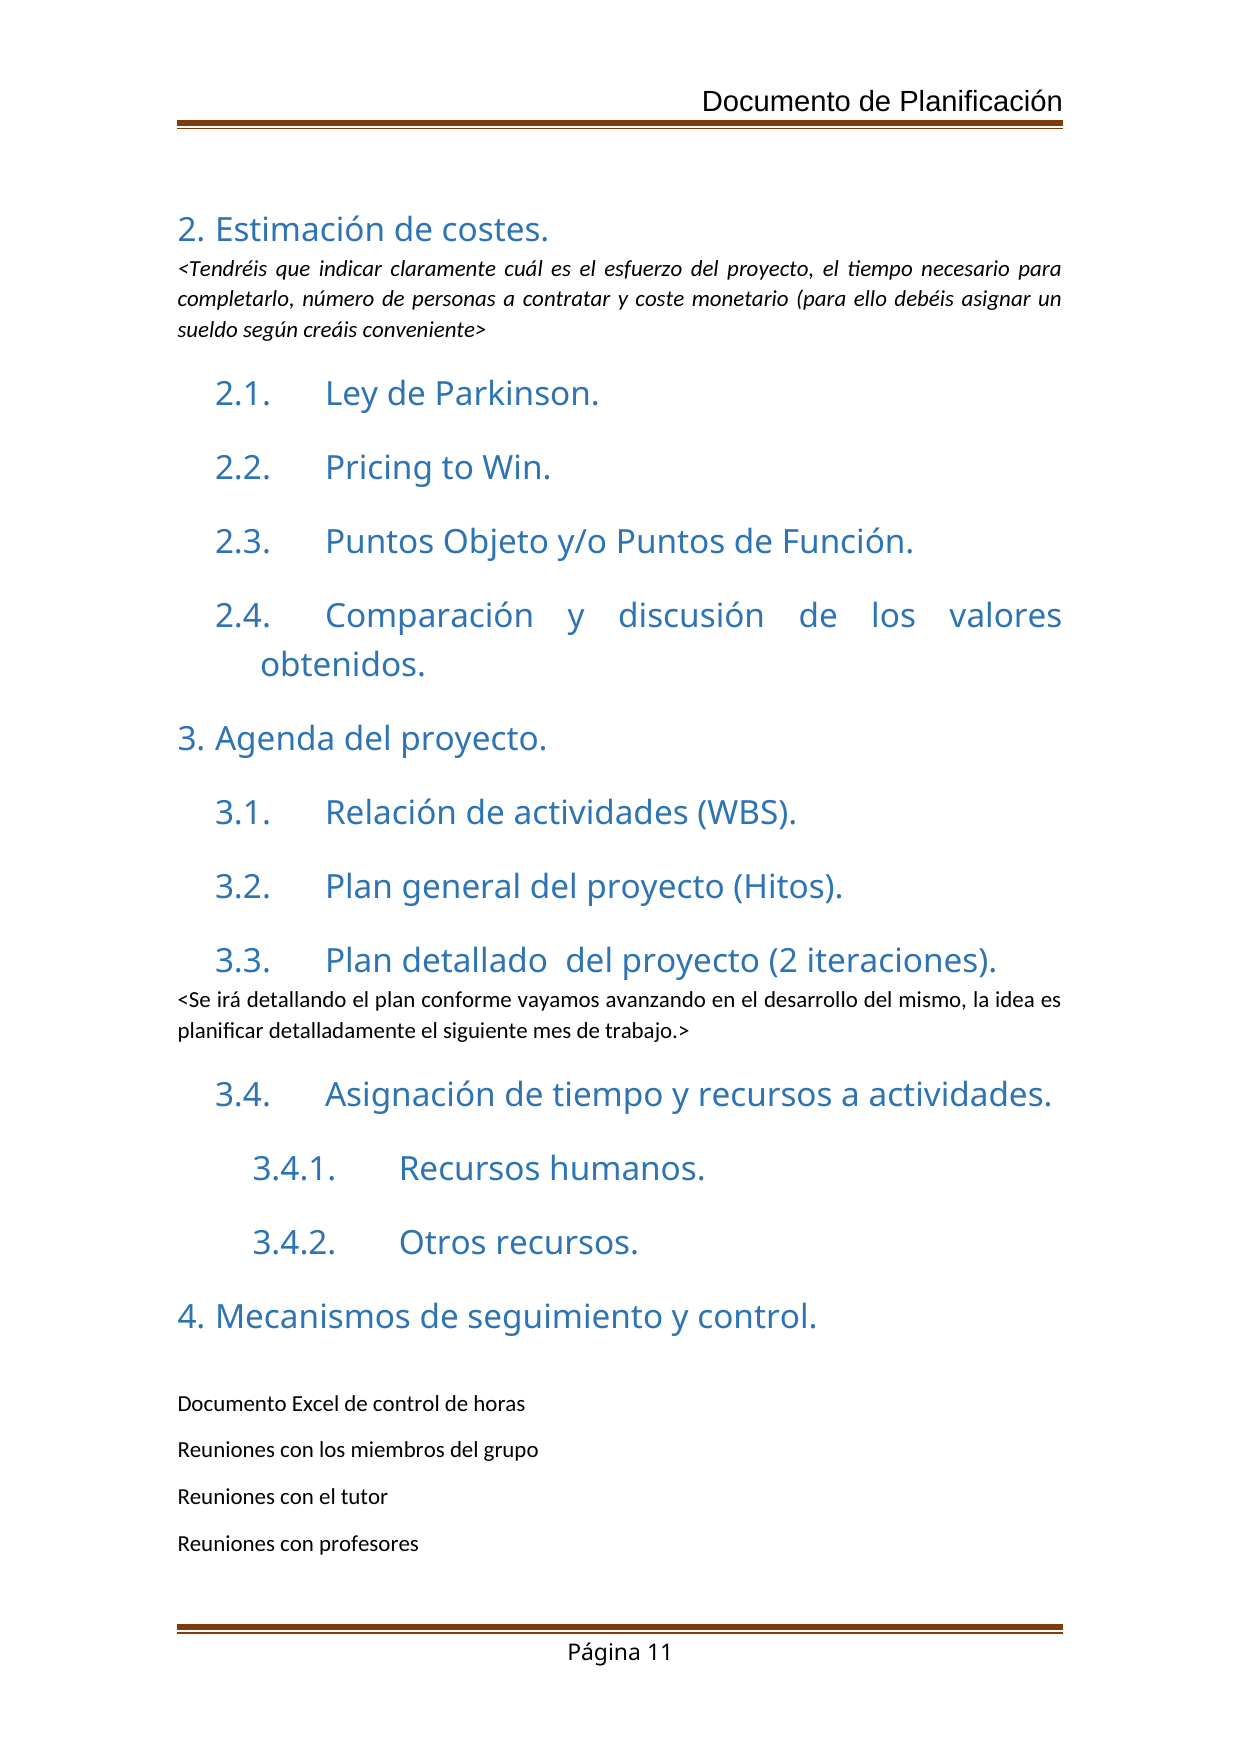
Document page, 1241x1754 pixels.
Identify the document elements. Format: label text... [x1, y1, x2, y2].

text Documento Excel de control de horas [177, 1389, 1063, 1417]
subtitle Ley de Parkinson. [215, 370, 1063, 415]
subtitle Mecanismos de seguimiento y control. [177, 1293, 1063, 1338]
text Reuniones con el tutor [177, 1482, 1063, 1510]
subtitle Comparación y discusión de los valores obtenidos. [215, 592, 1063, 686]
subtitle Pricing to Win. [215, 444, 1063, 489]
subtitle Recursos humanos. [252, 1145, 1063, 1190]
text Reuniones con los miembros del grupo [177, 1436, 1063, 1463]
subtitle Otros recursos. [252, 1219, 1063, 1264]
text <Se irá detallando el plan conforme vayamos avanzando en el desarrollo del mismo, la idea es planificar detalladamente el siguiente mes de trabajo.> [177, 986, 1063, 1044]
subtitle Asignación de tiempo y recursos a actividades. [215, 1071, 1063, 1116]
subtitle Relación de actividades (WBS). [215, 789, 1063, 834]
subtitle Estimación de costes. [177, 205, 1063, 251]
text <Tendréis que indicar claramente cuál es el esfuerzo del proyecto, el tiempo necesario para completarlo, número de personas a contratar y coste monetario (para ello debéis asignar un sueldo según creáis conveniente> [177, 254, 1063, 343]
subtitle Plan general del proyecto (Hitos). [215, 863, 1063, 908]
text Reuniones con profesores [177, 1529, 1063, 1557]
subtitle Plan detallado del proyecto (2 iteraciones). [215, 937, 1063, 982]
subtitle Puntos Objeto y/o Puntos de Función. [215, 518, 1063, 563]
subtitle Agenda del proyecto. [177, 715, 1063, 760]
